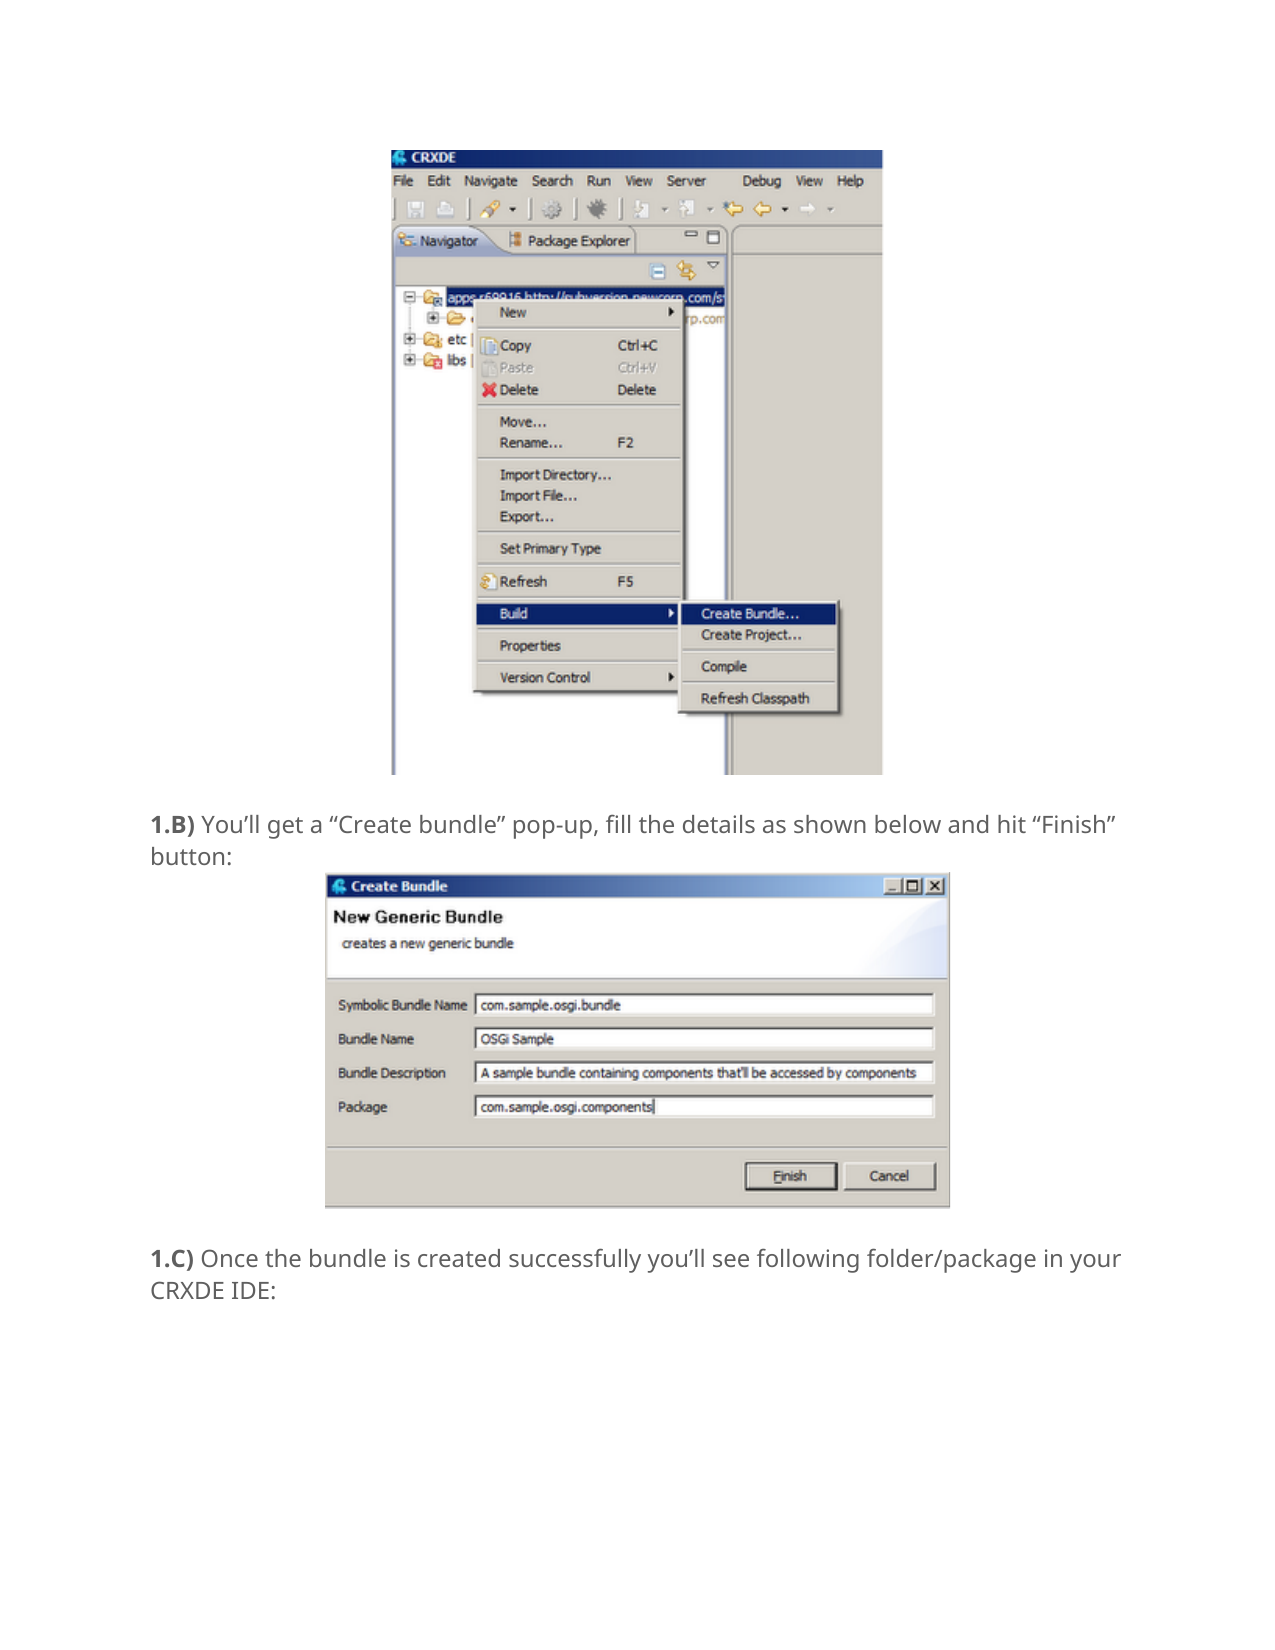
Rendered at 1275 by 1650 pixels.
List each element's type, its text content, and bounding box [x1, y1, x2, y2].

picture [325, 872, 951, 1209]
picture [391, 150, 884, 775]
text 1.C) Once the bundle is created successfully you’ll see following folder/package in your CRXDE IDE: [150, 1241, 1125, 1307]
text 1.B) You’ll get a “Create bundle” pop-up, fill the details as shown below and hit “Finish” button: [150, 808, 1125, 873]
